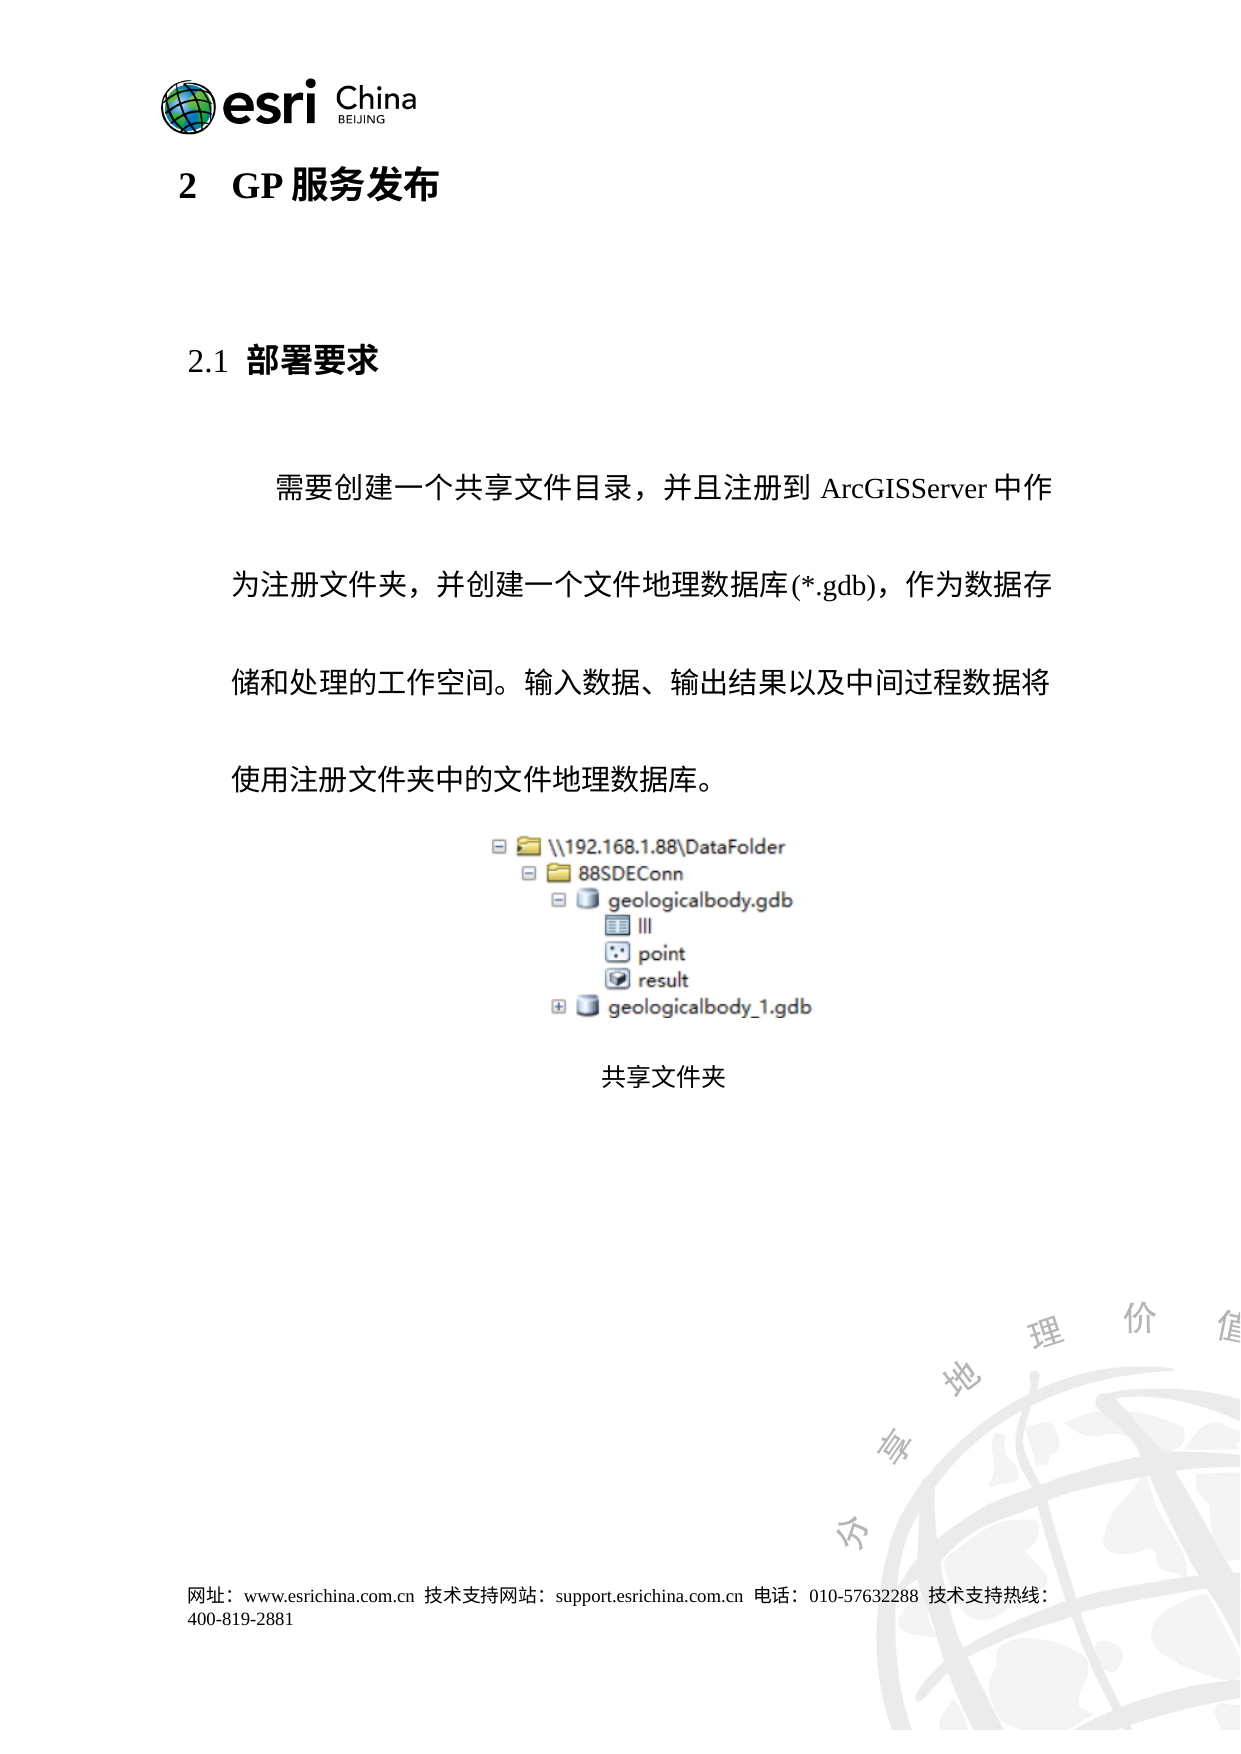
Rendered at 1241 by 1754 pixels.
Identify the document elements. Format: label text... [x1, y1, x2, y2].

text 共享文件夹 [231, 1043, 1053, 1108]
text 需要创建一个共享文件目录，并且注册到ArcGISServer中作为注册文件夹，并创建一个文件地理数据库(*.gdb)，作为数据存储和处理的工作空间。输入数据、输出结果以及中间过程数据将使用注册文件夹中的文件地理数据库。 [231, 453, 1053, 811]
picture [142, 64, 441, 150]
subtitle 部署要求 [187, 326, 1053, 391]
picture [477, 831, 851, 1018]
subtitle GP服务发布 [187, 150, 1053, 215]
picture [813, 1225, 1241, 1730]
